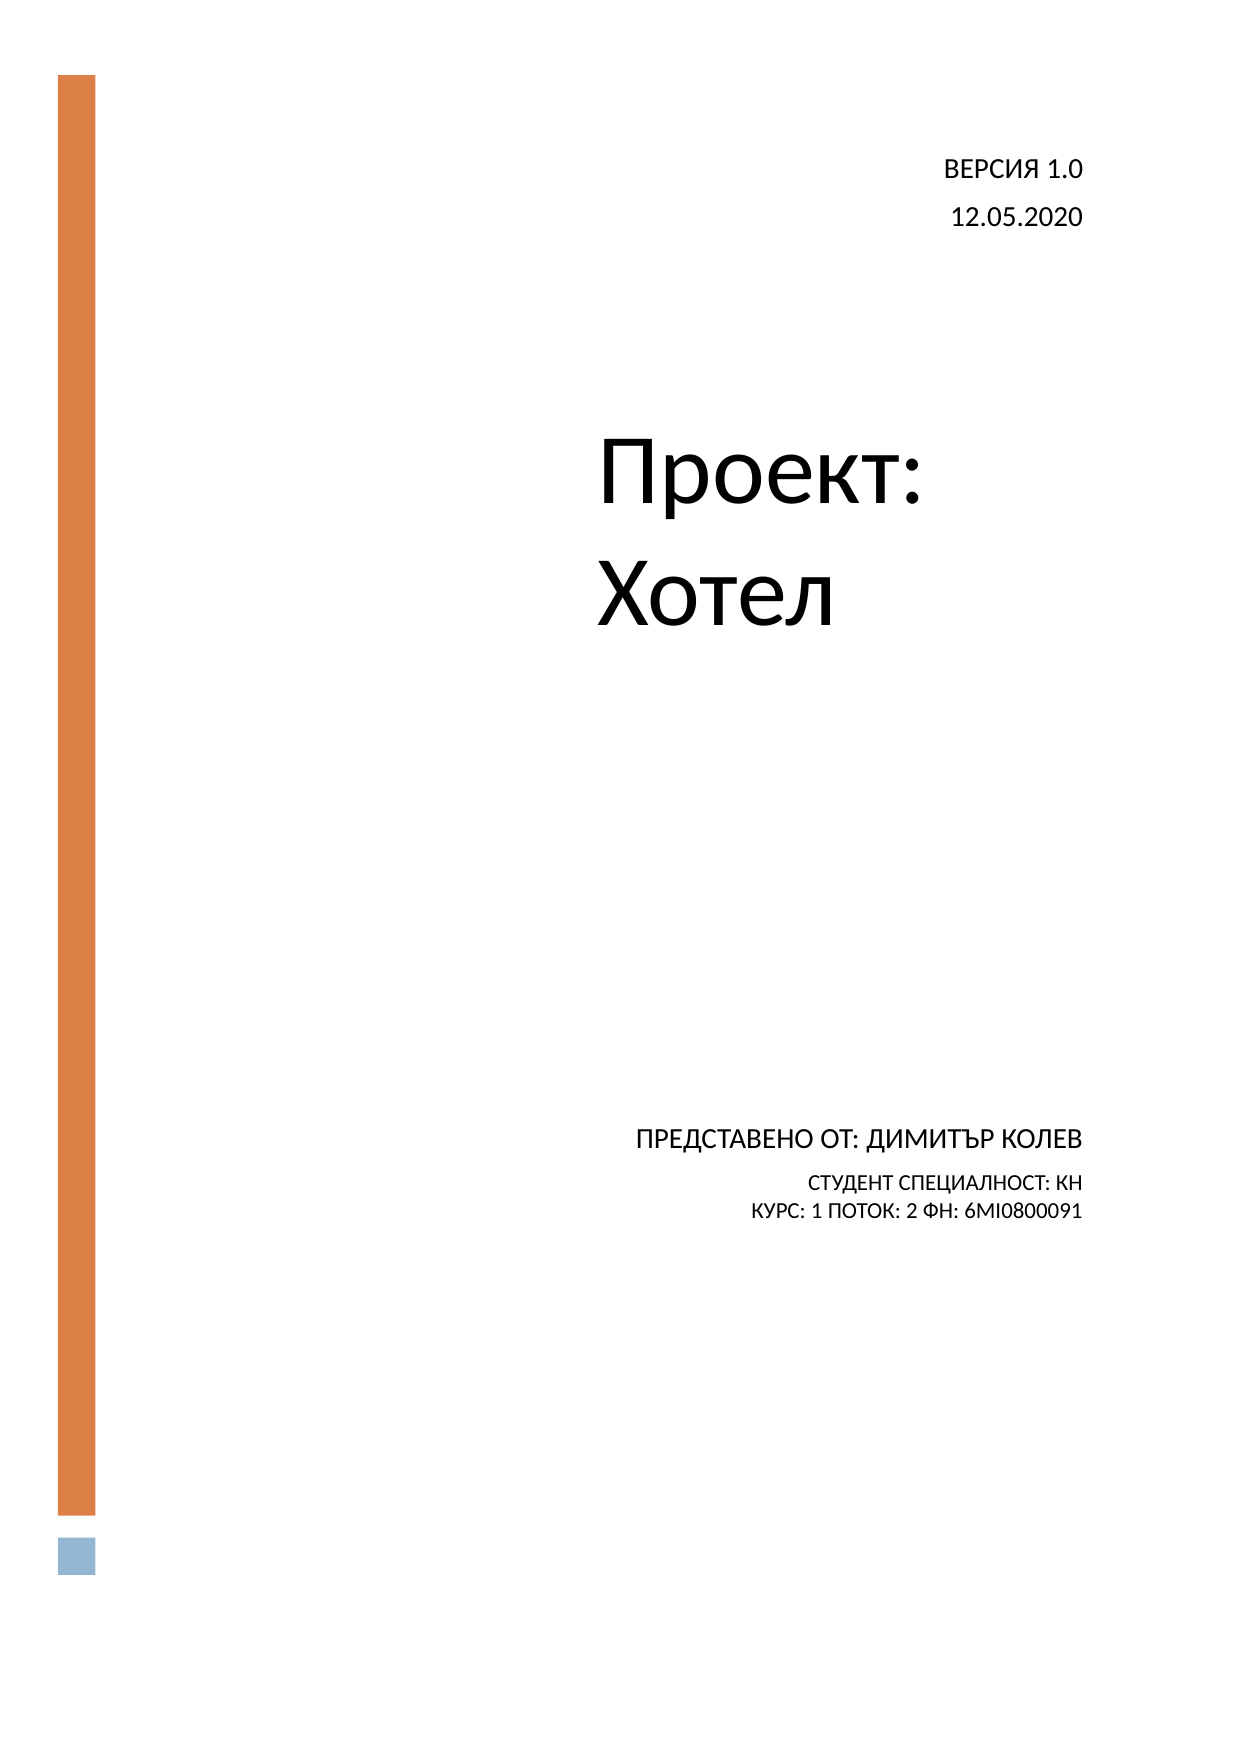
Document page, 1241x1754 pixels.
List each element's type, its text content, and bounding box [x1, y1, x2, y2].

subtitle 12.05.2020 [157, 198, 1083, 234]
subtitle 1.0 [157, 150, 1083, 186]
